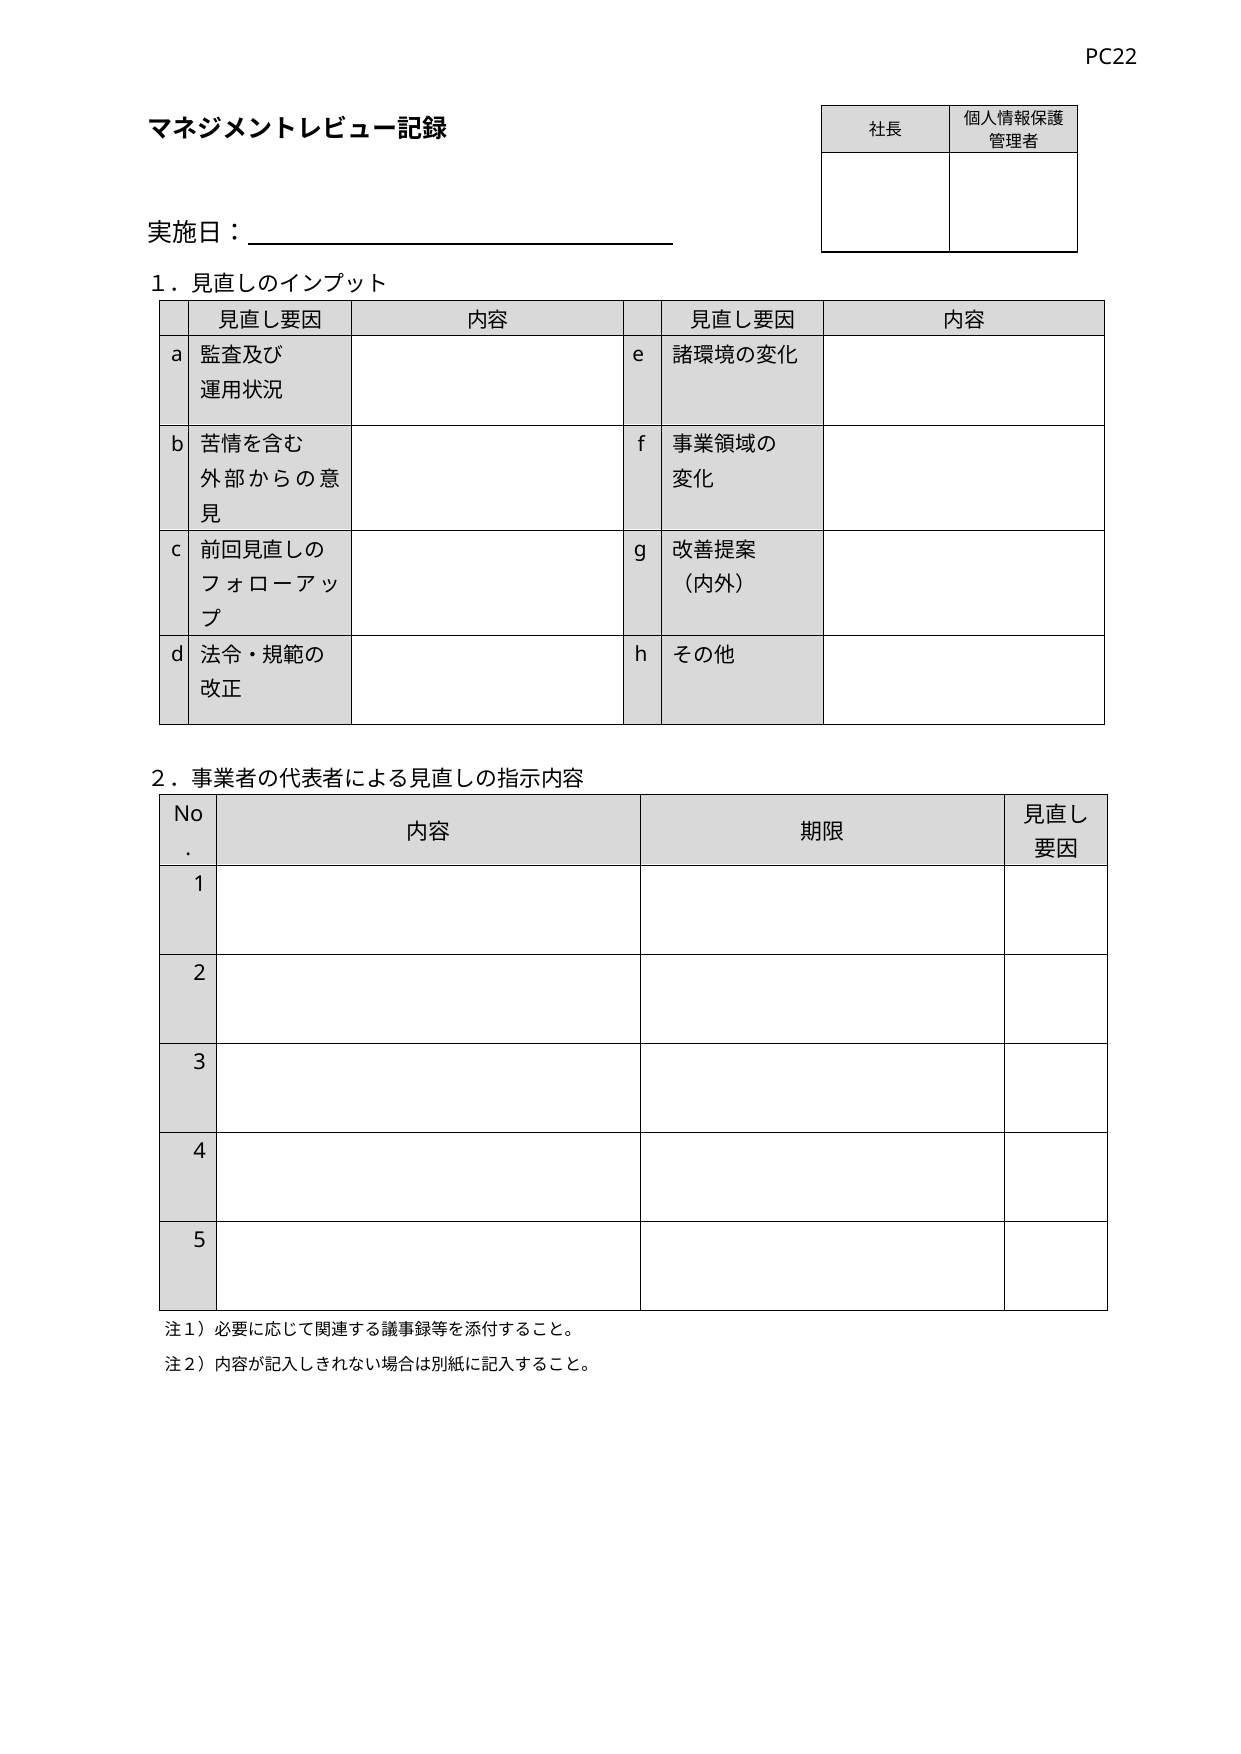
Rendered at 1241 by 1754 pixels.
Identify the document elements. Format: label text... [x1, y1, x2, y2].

table_header 見直し 要因 [1005, 795, 1107, 864]
table_cell [352, 531, 623, 635]
table_cell [822, 153, 949, 251]
table_cell [1005, 1222, 1107, 1310]
table_header 内容 [352, 301, 623, 335]
table_header 個人情報保護管理者 [950, 106, 1077, 152]
text 注２）内容が記入しきれない場合は別紙に記入すること。 [148, 1346, 1092, 1380]
table_header No. [160, 795, 216, 864]
table_header [624, 301, 661, 335]
table_cell f [624, 426, 661, 529]
table_cell [217, 1133, 640, 1221]
table_cell [824, 531, 1104, 635]
table_cell [641, 1044, 1004, 1132]
table_cell 苦情を含む 外部からの意見 [189, 426, 351, 529]
table_cell 諸環境の変化 [662, 336, 823, 424]
text １．見直しのインプット [148, 265, 1092, 300]
table_cell h [624, 636, 661, 724]
table_cell [824, 426, 1104, 529]
table_cell 5 [160, 1222, 216, 1310]
table_cell [641, 1222, 1004, 1310]
table_cell [1005, 866, 1107, 954]
table_cell 前回見直しの フォローアップ [189, 531, 351, 635]
table_cell e [624, 336, 661, 424]
table_cell 事業領域の 変化 [662, 426, 823, 529]
table_cell 4 [160, 1133, 216, 1221]
table_cell 改善提案 （内外） [662, 531, 823, 635]
table_cell [641, 955, 1004, 1043]
table_header 内容 [824, 301, 1104, 335]
table_cell [1005, 1133, 1107, 1221]
table_cell [824, 636, 1104, 724]
table_cell [950, 153, 1077, 251]
table_header 内容 [217, 795, 640, 864]
table_cell [641, 1133, 1004, 1221]
text 実施日： [148, 196, 1092, 265]
table_cell [217, 866, 640, 954]
text ２．事業者の代表者による見直しの指示内容 [148, 759, 1092, 794]
table_header 社長 [822, 106, 949, 152]
table_header 期限 [641, 795, 1004, 864]
table_cell その他 [662, 636, 823, 724]
table_cell [352, 336, 623, 424]
table_cell a [160, 336, 188, 424]
table_header 見直し要因 [189, 301, 351, 335]
subtitle マネジメントレビュー記録 [148, 92, 1092, 161]
table_cell g [624, 531, 661, 635]
text 注１）必要に応じて関連する議事録等を添付すること。 [148, 1311, 1092, 1346]
table_cell 監査及び 運用状況 [189, 336, 351, 424]
table_cell [217, 955, 640, 1043]
table_cell [217, 1222, 640, 1310]
table_cell [352, 426, 623, 529]
table_cell 1 [160, 866, 216, 954]
table_cell [1005, 1044, 1107, 1132]
table_header 見直し要因 [662, 301, 823, 335]
table_cell 法令・規範の 改正 [189, 636, 351, 724]
table_cell c [160, 531, 188, 635]
table_cell [217, 1044, 640, 1132]
table_cell b [160, 426, 188, 529]
table_cell [641, 866, 1004, 954]
table_cell [1005, 955, 1107, 1043]
table_header [160, 301, 188, 335]
table_cell [824, 336, 1104, 424]
table_cell d [160, 636, 188, 724]
table_cell 2 [160, 955, 216, 1043]
table_cell [352, 636, 623, 724]
table_cell 3 [160, 1044, 216, 1132]
